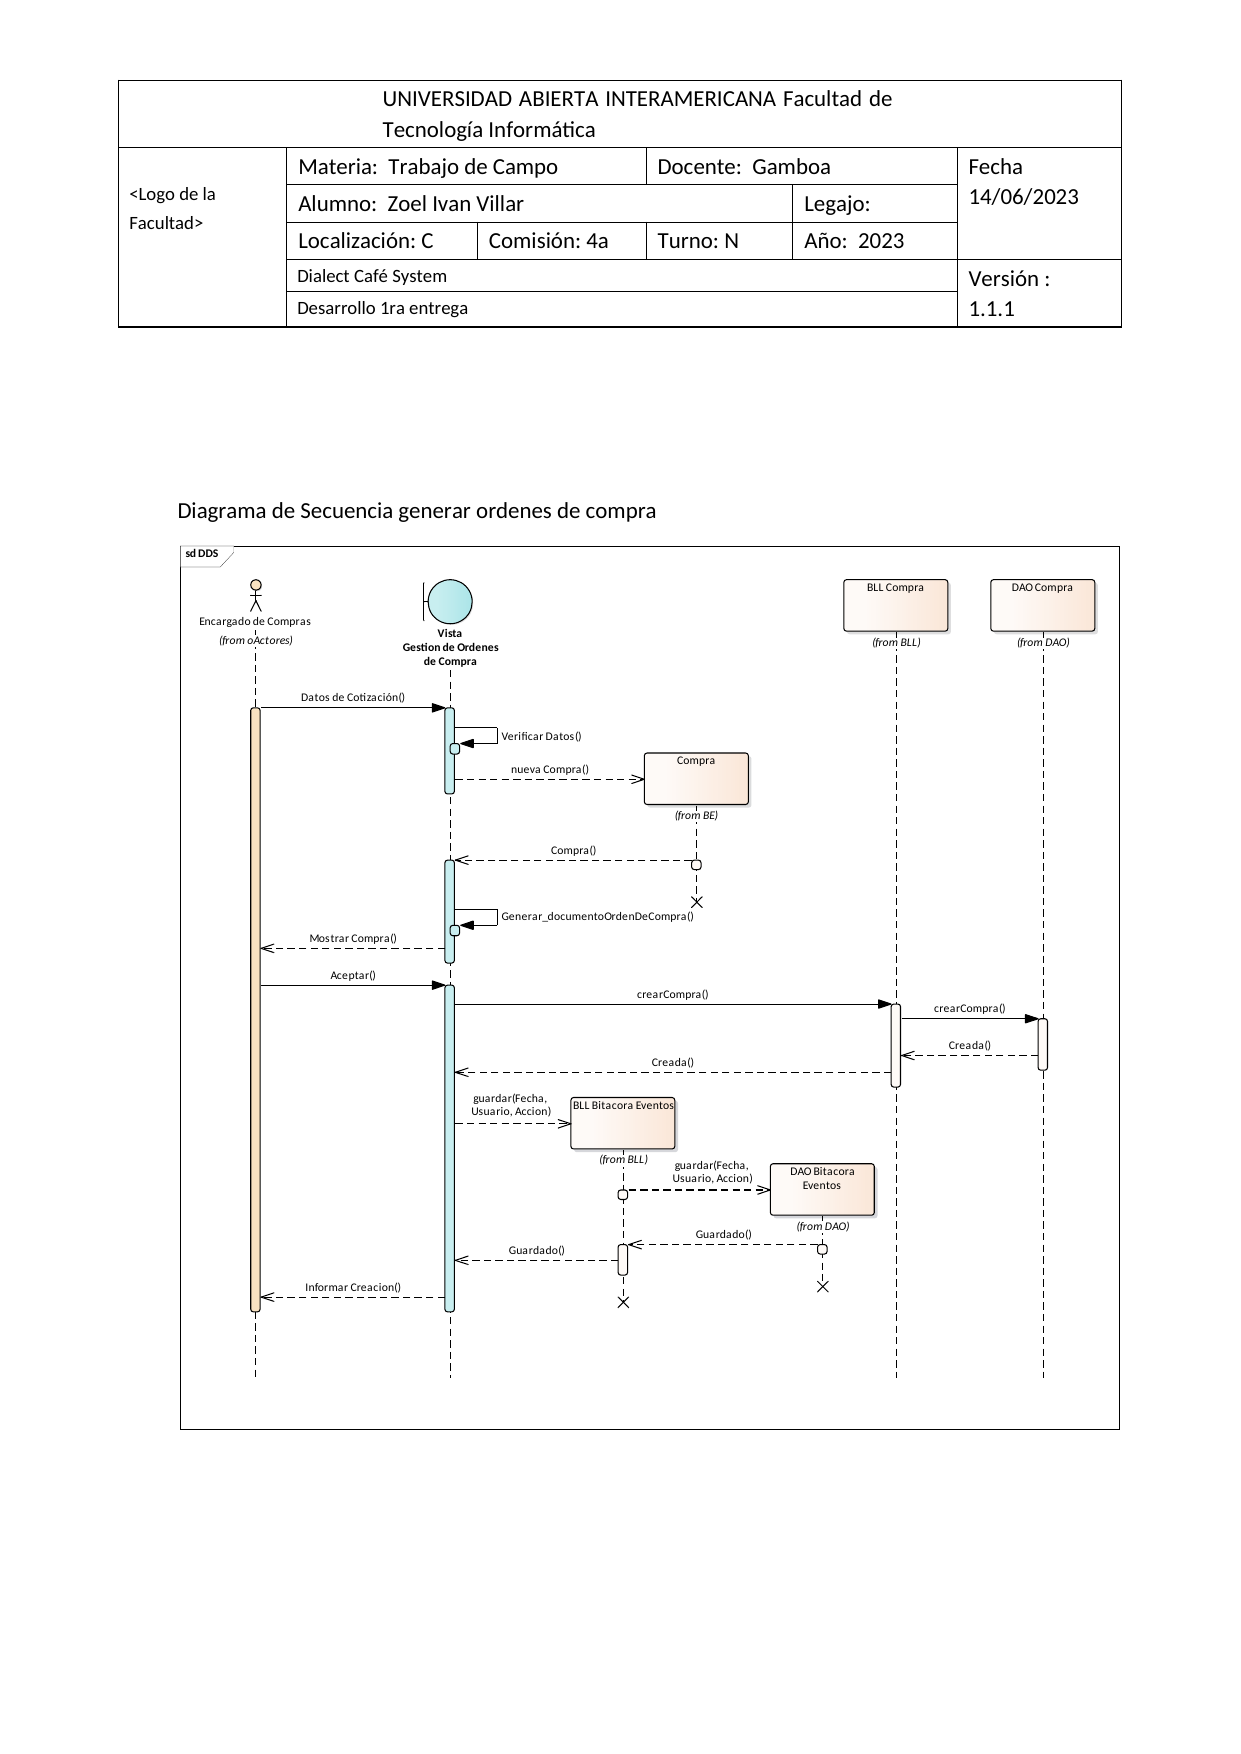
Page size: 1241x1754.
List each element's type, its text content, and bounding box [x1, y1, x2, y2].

text Diagrama de Secuencia generar ordenes de compra [177, 496, 1122, 524]
